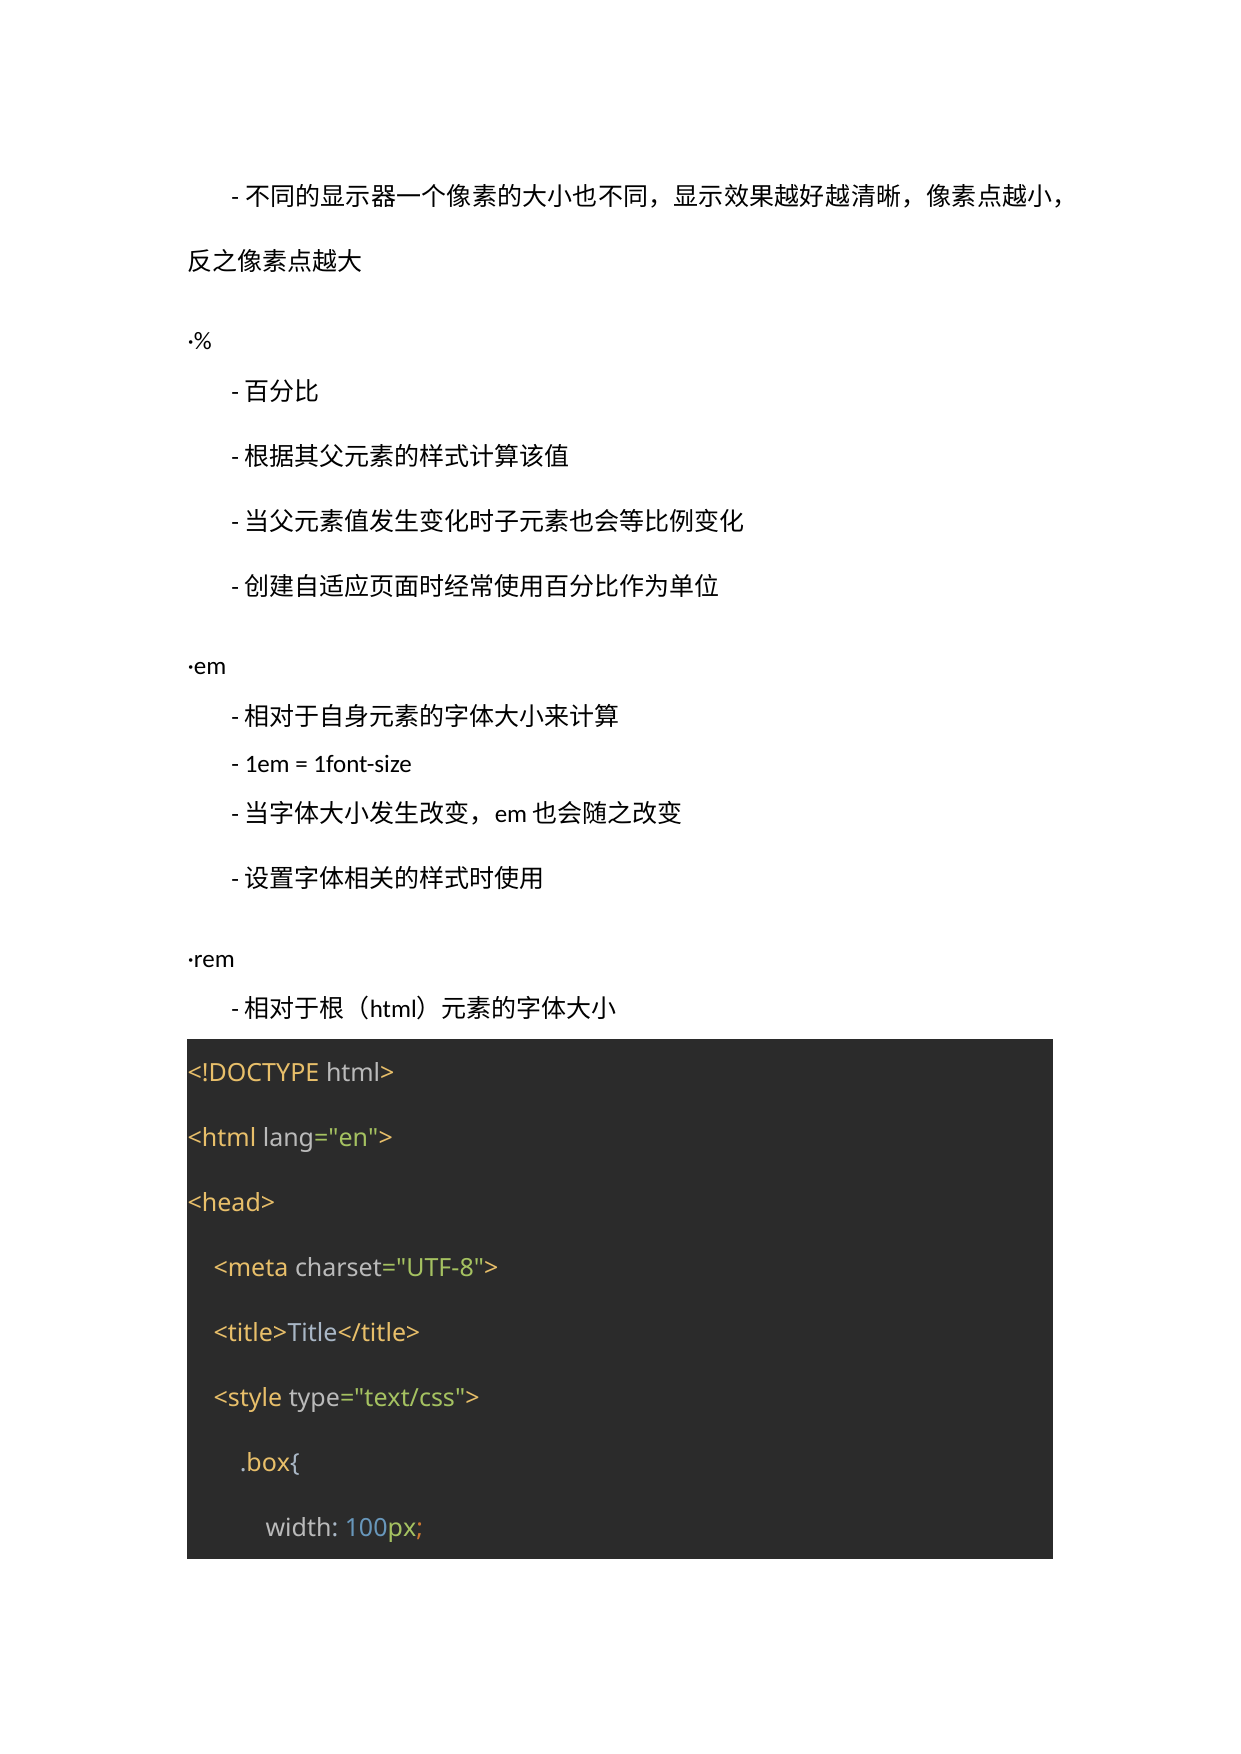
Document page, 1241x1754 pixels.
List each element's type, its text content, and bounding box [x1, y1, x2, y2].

text <meta charset="UTF-8"> [187, 1234, 1053, 1299]
text - 创建自适应页面时经常使用百分比作为单位 [187, 552, 1053, 617]
text - 百分比 [187, 357, 1053, 422]
text - 设置字体相关的样式时使用 [187, 844, 1053, 909]
text .box{ [187, 1429, 1053, 1494]
text - 不同的显示器一个像素的大小也不同，显示效果越好越清晰，像素点越小，反之像素点越大 [187, 162, 1053, 292]
text - 当字体大小发生改变，em也会随之改变 [187, 779, 1053, 844]
text <title>Title</title> [187, 1299, 1053, 1364]
text ·em [187, 649, 1053, 682]
text - 根据其父元素的样式计算该值 [187, 422, 1053, 487]
text width: 100px; [187, 1494, 1053, 1559]
text - 相对于根（html）元素的字体大小 [187, 974, 1053, 1039]
text ·rem [187, 942, 1053, 974]
text ·% [187, 324, 1053, 357]
text <html lang="en"> [187, 1104, 1053, 1169]
text <head> [187, 1169, 1053, 1234]
text - 相对于自身元素的字体大小来计算 [187, 682, 1053, 747]
text - 当父元素值发生变化时子元素也会等比例变化 [187, 487, 1053, 552]
text <style type="text/css"> [187, 1364, 1053, 1429]
text - 1em = 1font-size [187, 747, 1053, 779]
text <!DOCTYPE html> [187, 1039, 1053, 1104]
